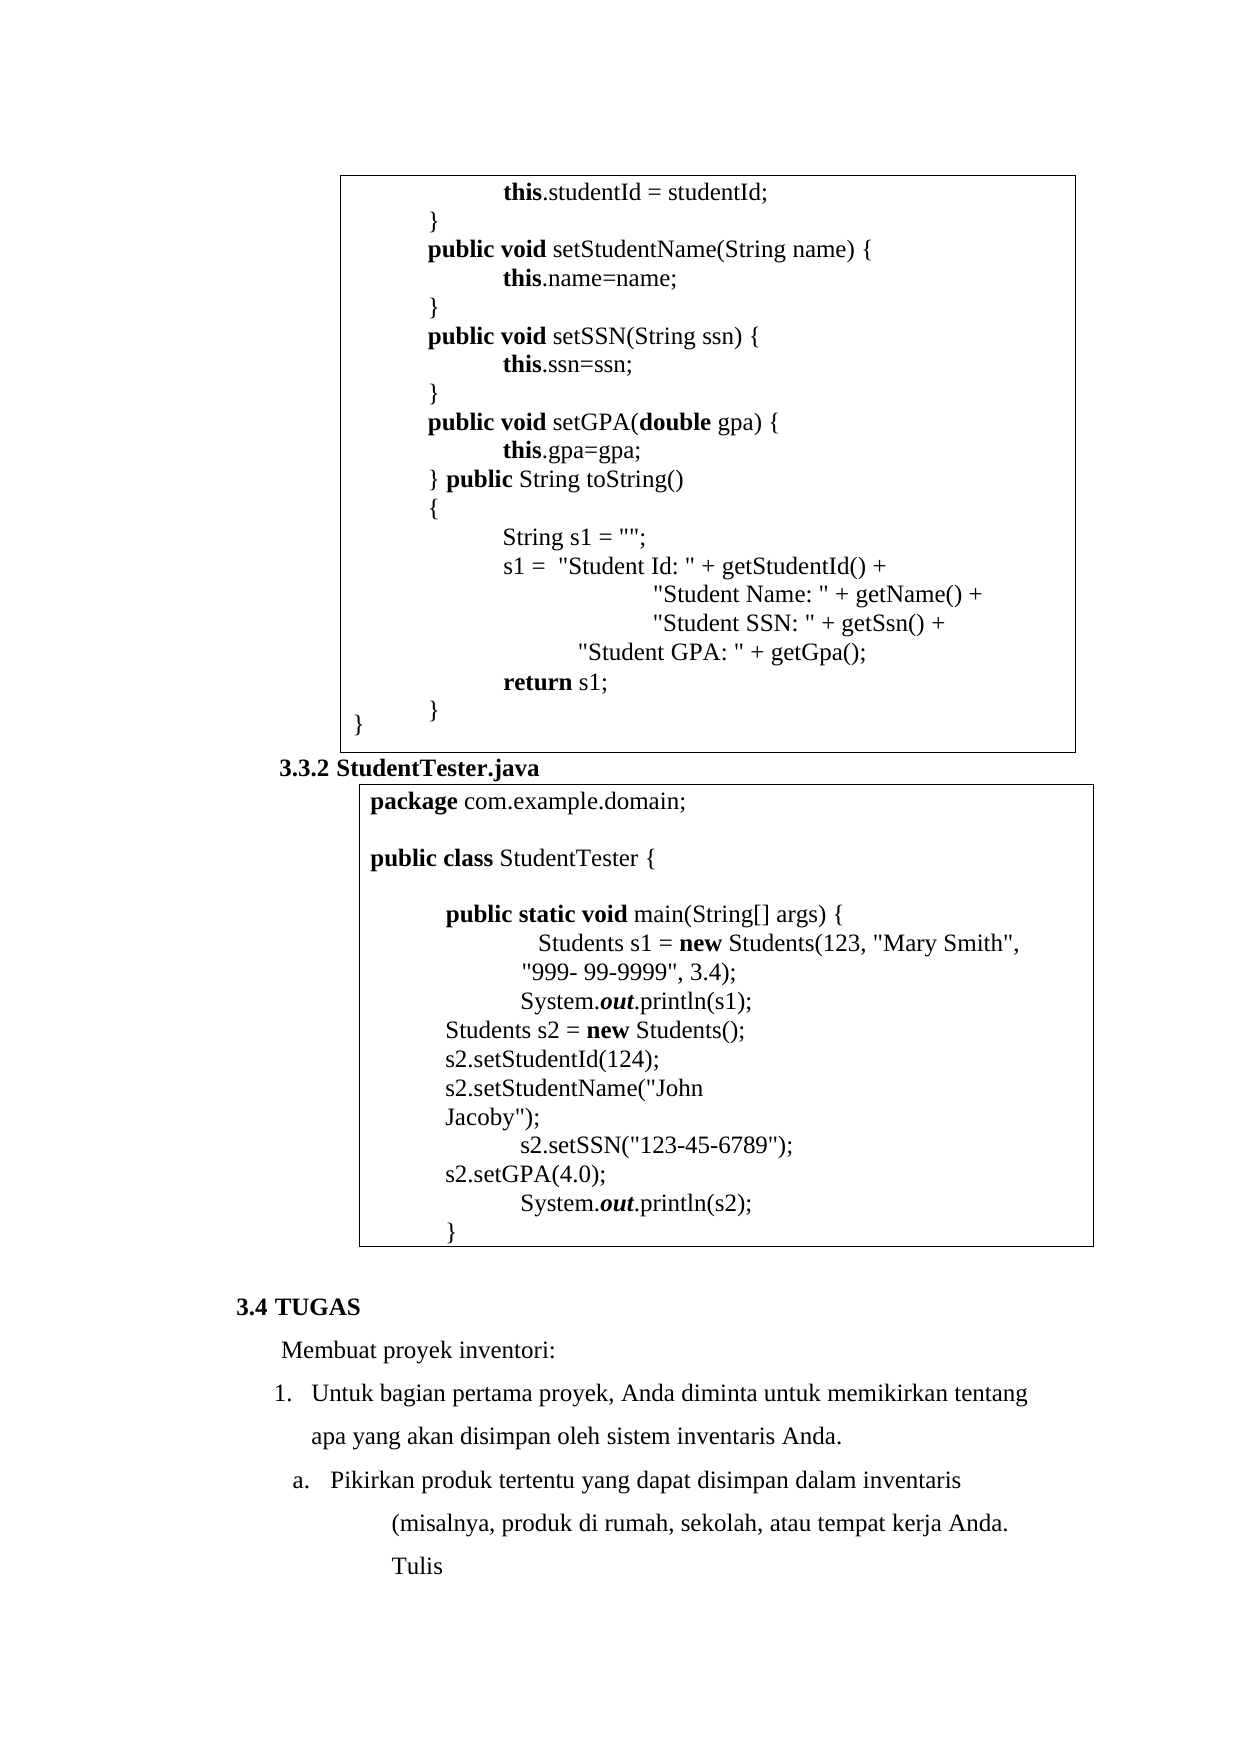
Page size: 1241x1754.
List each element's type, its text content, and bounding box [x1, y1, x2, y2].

list Untuk bagian pertama proyek, Anda diminta untuk memikirkan tentang apa yang akan disimpan oleh sistem inventaris Anda. [274, 1378, 1064, 1450]
table_header this.studentId = studentId; } public void setStudentName(String name) { this.name=name; } public void setSSN(String ssn) { this.ssn=ssn; } public void setGPA(double gpa) { this.gpa=gpa; } public String toString() { String s1 = ""; s1 = "Student Id: " + getStudentId() + "Student Name: " + getName() + "Student SSN: " + getSsn() + "Student GPA: " + getGpa(); return s1; } [395, 176, 1075, 752]
list TUGAS [236, 1292, 1109, 1321]
table_header } [341, 176, 395, 752]
text Membuat proyek inventori: [281, 1335, 1109, 1364]
subtitle StudentTester.java [279, 753, 1109, 782]
list Pikirkan produk tertentu yang dapat disimpan dalam inventaris (misalnya, produk di rumah, sekolah, atau tempat kerja Anda. Tulis [292, 1465, 1064, 1580]
